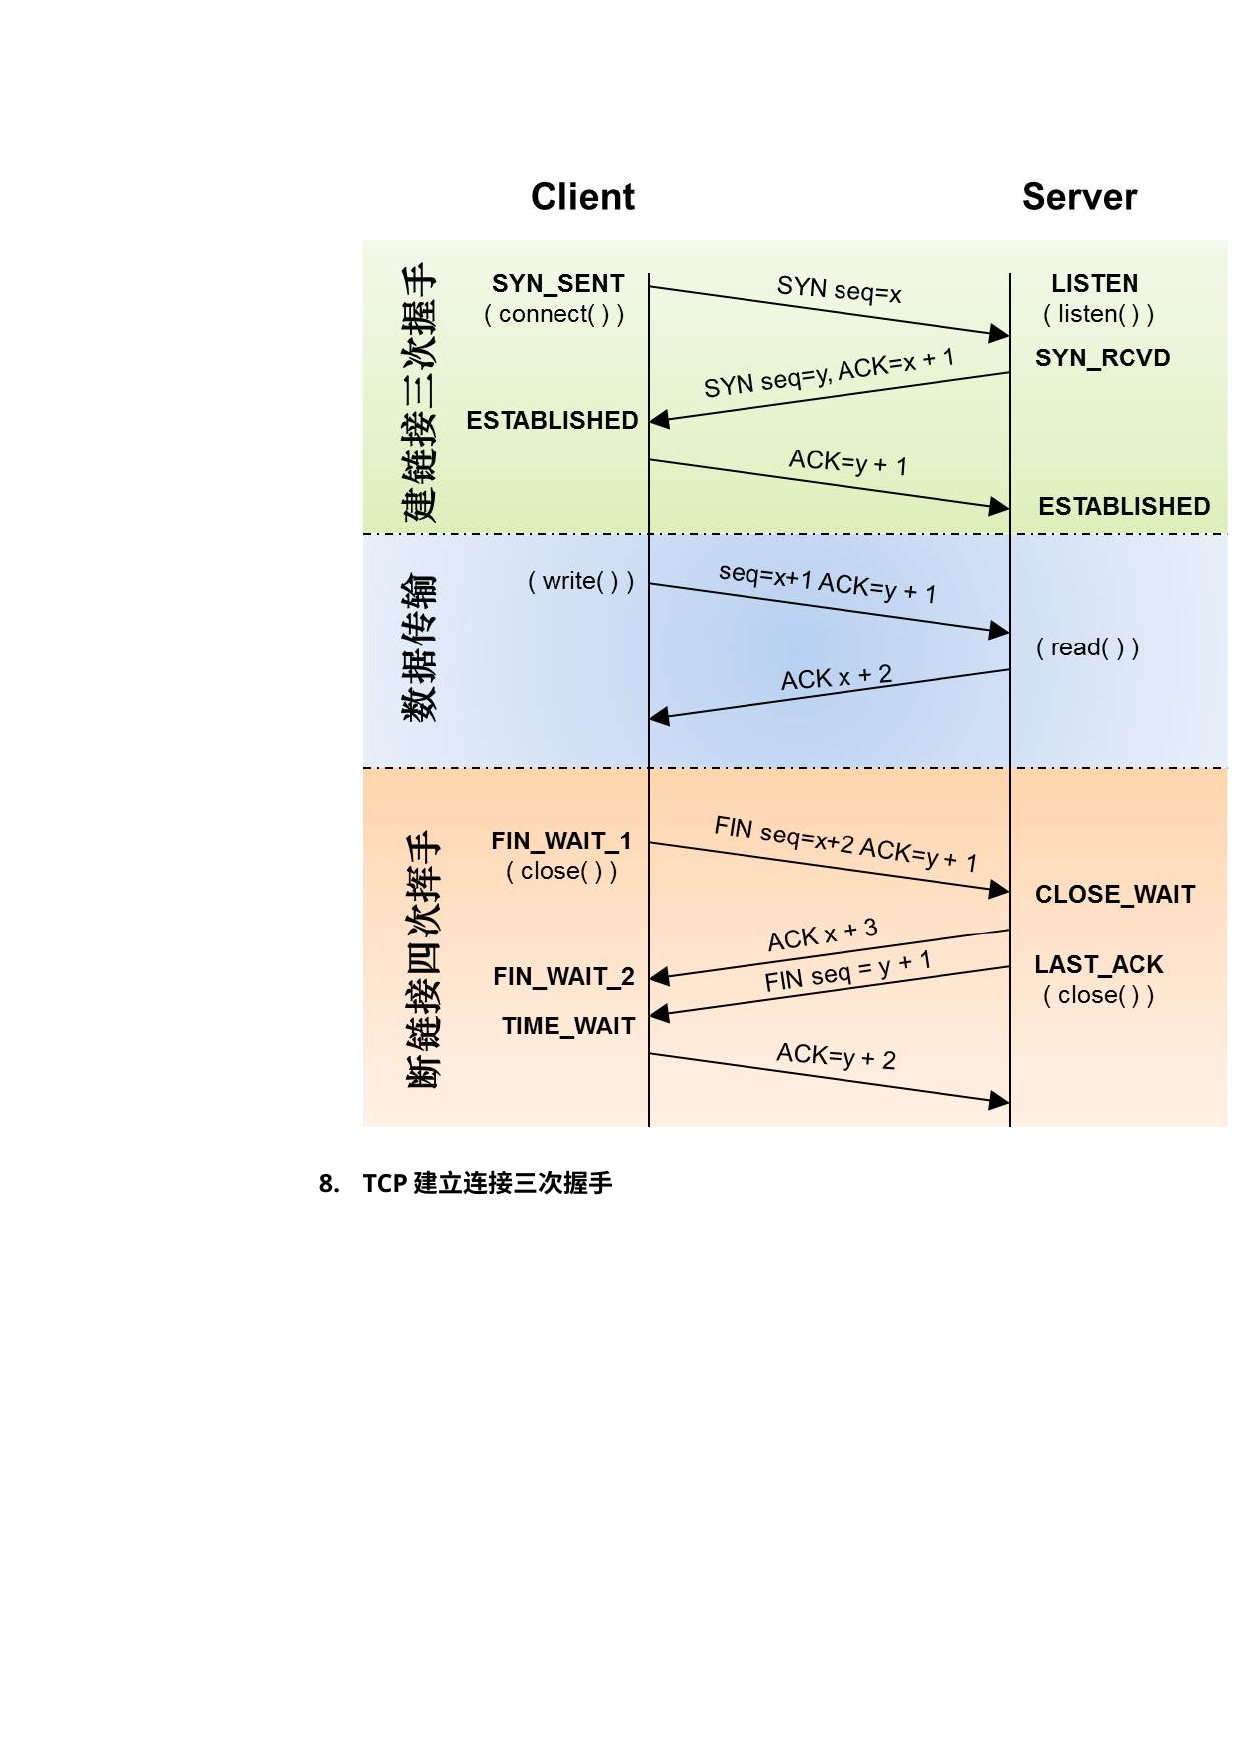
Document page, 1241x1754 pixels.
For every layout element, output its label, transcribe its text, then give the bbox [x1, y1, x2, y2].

list TCP建立连接三次握手 [319, 1149, 1053, 1214]
picture [362, 162, 1228, 1127]
